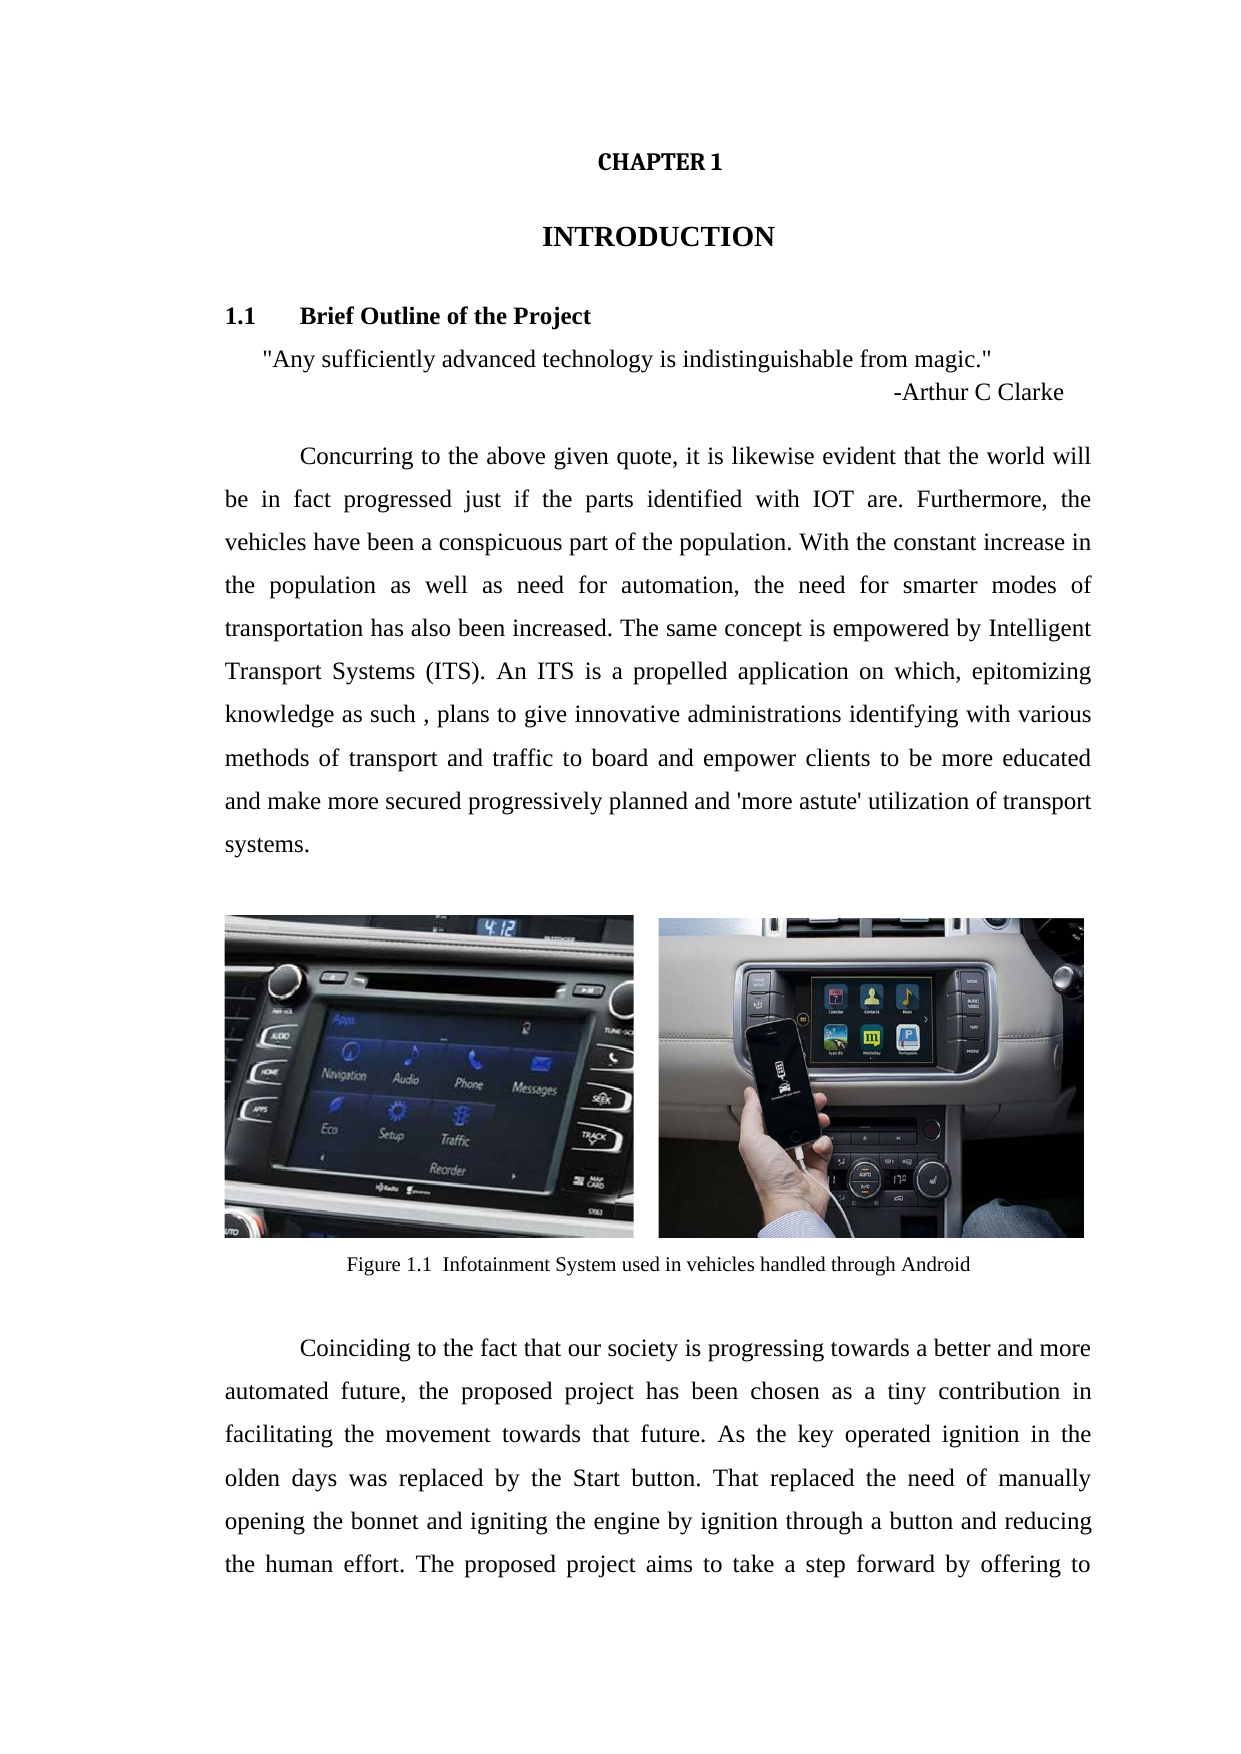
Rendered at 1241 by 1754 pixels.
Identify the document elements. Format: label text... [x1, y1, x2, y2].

text Figure 1.1 Infotainment System used in vehicles handled through Android [224, 1252, 1092, 1276]
list Brief Outline of the Project [224, 301, 1092, 330]
picture [224, 915, 634, 1238]
picture [658, 918, 1084, 1238]
text Concurring to the above given quote, it is likewise evident that the world will be in fact progressed just if the parts identified with IOT are. Furthermore, the vehicles have been a conspicuous part of the population. With the constant increase in the population as well as need for automation, the need for smarter modes of transportation has also been increased. The same concept is empowered by Intelligent Transport Systems (ITS). An ITS is a propelled application on which, epitomizing knowledge as such , plans to give innovative administrations identifying with various methods of transport and traffic to board and empower clients to be more educated and make more secured progressively planned and 'more astute' utilization of transport systems. [224, 666, 1092, 858]
text "Any sufficiently advanced technology is indistinguishable from magic." [224, 344, 1092, 373]
list INTRODUCTION [224, 219, 1092, 253]
subtitle CHAPTER 1 [224, 148, 1096, 176]
text -Arthur C Clarke [224, 377, 1092, 406]
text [224, 1333, 1092, 1561]
